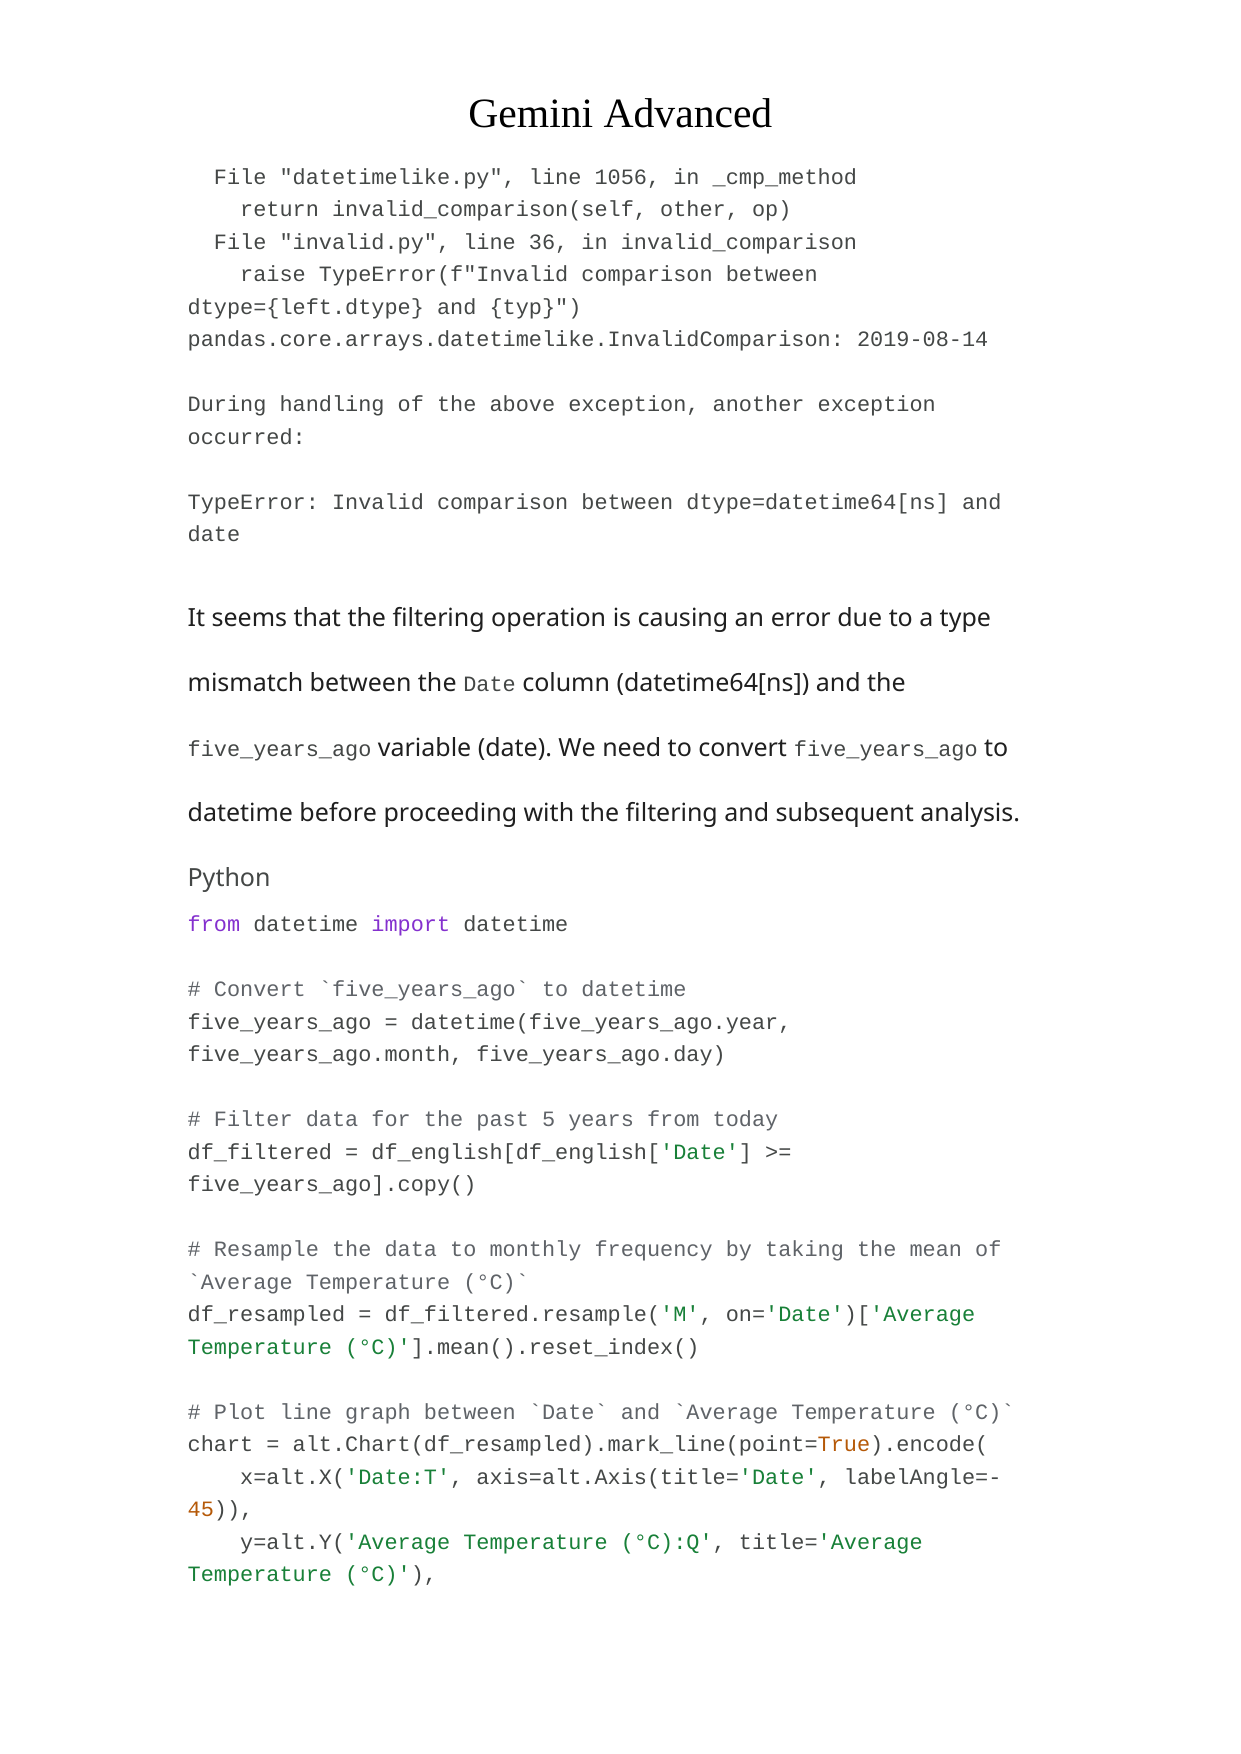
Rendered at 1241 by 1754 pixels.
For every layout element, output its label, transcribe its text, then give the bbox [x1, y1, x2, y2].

text x=alt.X('Date:T', axis=alt.Axis(title='Date', labelAngle=-45)), [187, 1462, 1053, 1527]
text chart = alt.Chart(df_resampled).mark_line(point=True).encode( [187, 1429, 1053, 1462]
text five_years_ago = datetime(five_years_ago.year, five_years_ago.month, five_years_ago.day) [187, 1007, 1053, 1072]
text Python [187, 844, 1053, 909]
text File "invalid.py", line 36, in invalid_comparison [187, 227, 1053, 259]
text df_resampled = df_filtered.resample('M', on='Date')['Average Temperature (°C)'].mean().reset_index() [187, 1299, 1053, 1364]
text # Plot line graph between `Date` and `Average Temperature (°C)` [187, 1397, 1053, 1429]
text df_filtered = df_english[df_english['Date'] >= five_years_ago].copy() [187, 1137, 1053, 1202]
text # Convert `five_years_ago` to datetime [187, 974, 1053, 1007]
text return invalid_comparison(self, other, op) [187, 194, 1053, 227]
text from datetime import datetime [187, 909, 1053, 942]
text During handling of the above exception, another exception occurred: [187, 389, 1053, 454]
text TypeError: Invalid comparison between dtype=datetime64[ns] and date [187, 487, 1053, 552]
text File "datetimelike.py", line 1056, in _cmp_method [187, 162, 1053, 194]
text # Filter data for the past 5 years from today [187, 1104, 1053, 1137]
text # Resample the data to monthly frequency by taking the mean of `Average Temperature (°C)` [187, 1234, 1053, 1299]
text It seems that the filtering operation is causing an error due to a type mismatch between the Date column (datetime64[ns]) and the five_years_ago variable (date). We need to convert five_years_ago to datetime before proceeding with the filtering and subsequent analysis. [187, 584, 1053, 844]
text y=alt.Y('Average Temperature (°C):Q', title='Average Temperature (°C)'), [187, 1527, 1053, 1592]
text pandas.core.arrays.datetimelike.InvalidComparison: 2019-08-14 [187, 324, 1053, 357]
text raise TypeError(f"Invalid comparison between dtype={left.dtype} and {typ}") [187, 259, 1053, 324]
